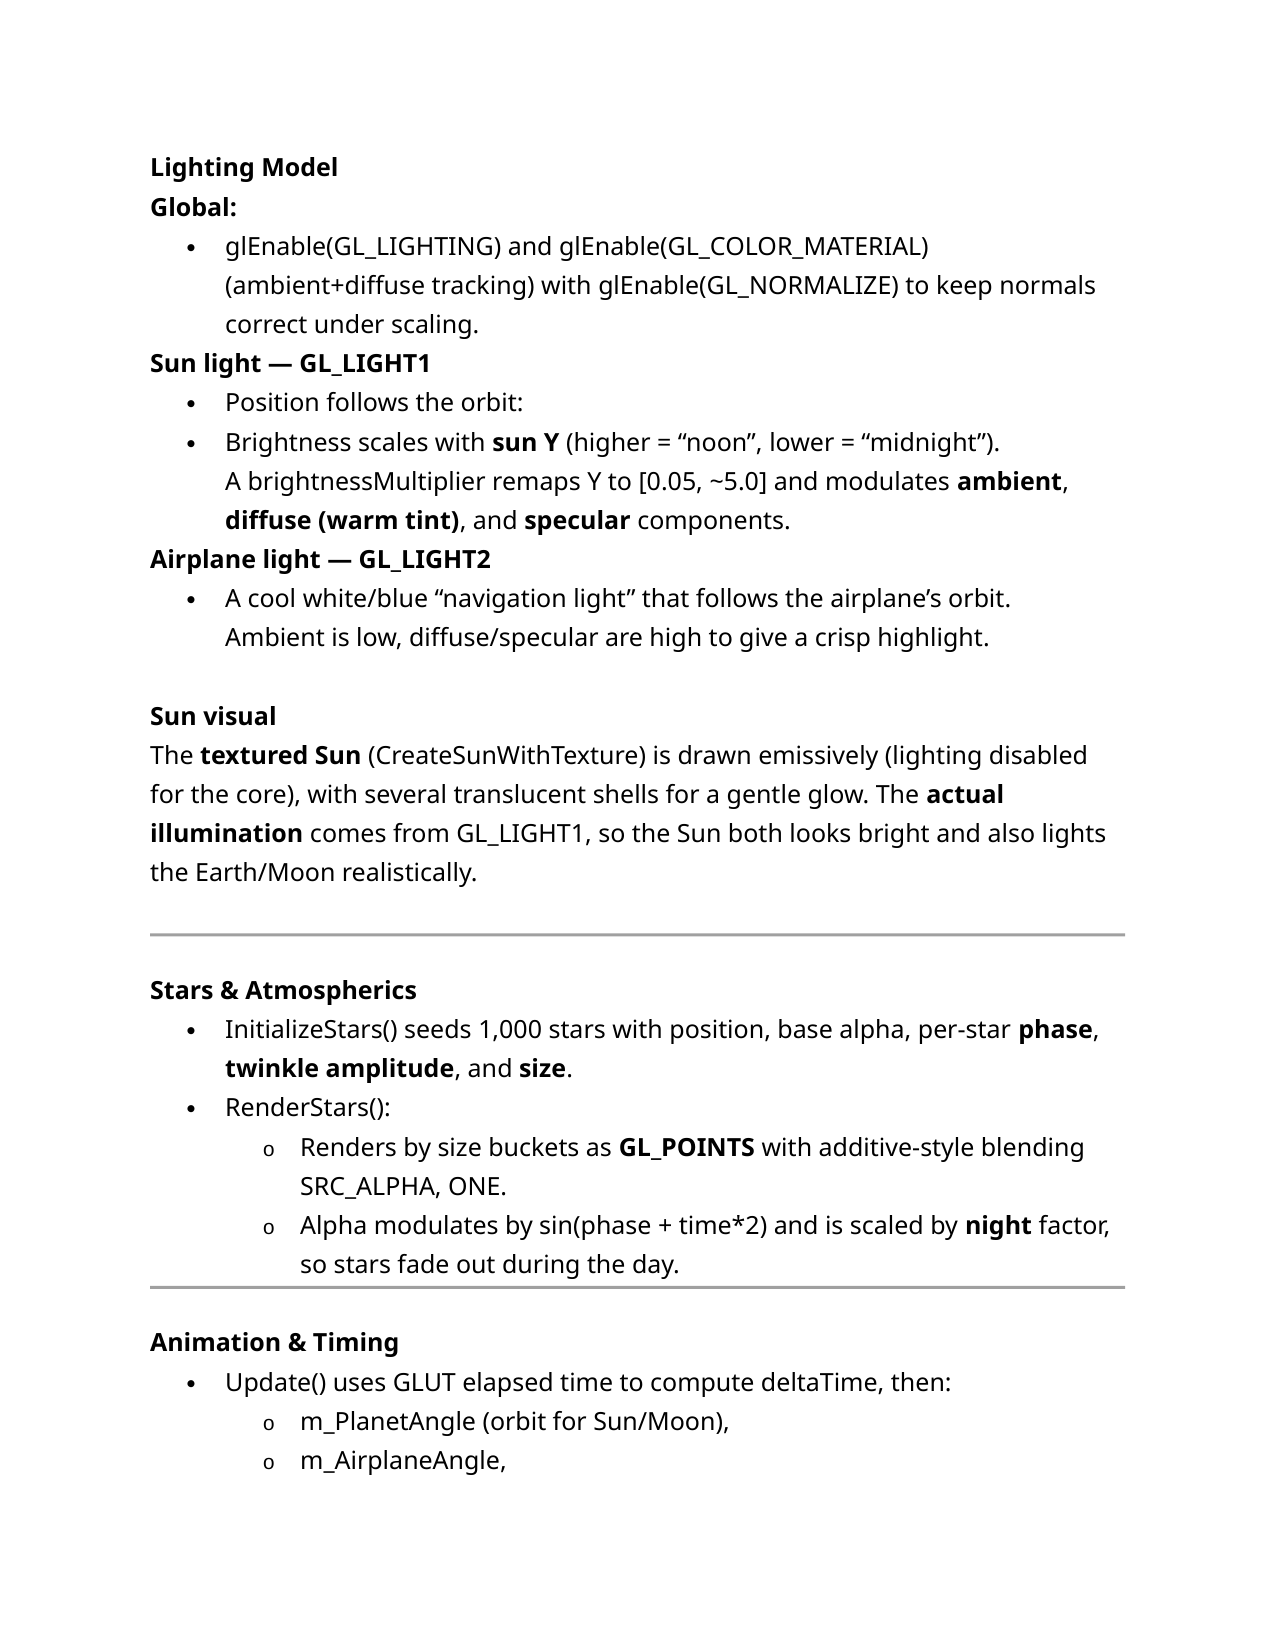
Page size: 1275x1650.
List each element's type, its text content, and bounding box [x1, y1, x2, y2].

list Alpha modulates by sin(phase + time*2) and is scaled by night factor, so stars fade out during the day. [262, 1207, 1125, 1281]
list Brightness scales with sun Y (higher = “noon”, lower = “midnight”). A brightnessMultiplier remaps Y to [0.05, ~5.0] and modulates ambient, diffuse (warm tint), and specular components. [187, 424, 1125, 537]
list Renders by size buckets as GL_POINTS with additive-style blending SRC_ALPHA, ONE. [262, 1129, 1125, 1202]
list InitializeStars() seeds 1,000 stars with position, base alpha, per-star phase, twinkle amplitude, and size. [187, 1012, 1125, 1085]
text Sun visual The textured Sun (CreateSunWithTexture) is drawn emissively (lighting disabled for the core), with several translucent shells for a gentle glow. The actual illumination comes from GL_LIGHT1, so the Sun both looks bright and also lights the Earth/Moon realistically. [150, 698, 1125, 889]
text Stars & Atmospherics [150, 972, 1125, 1007]
text Global: [150, 189, 1125, 223]
text Lighting Model [150, 150, 1125, 184]
list Update() uses GLUT elapsed time to compute deltaTime, then: [187, 1364, 1125, 1398]
text Sun light — GL_LIGHT1 [150, 346, 1125, 380]
text Airplane light — GL_LIGHT2 [150, 542, 1125, 576]
list glEnable(GL_LIGHTING) and glEnable(GL_COLOR_MATERIAL) (ambient+diffuse tracking) with glEnable(GL_NORMALIZE) to keep normals correct under scaling. [187, 228, 1125, 341]
list RenderStars(): [187, 1090, 1125, 1124]
list m_PlanetAngle (orbit for Sun/Moon), [262, 1403, 1125, 1437]
list m_AirplaneAngle, [262, 1442, 1125, 1477]
list A cool white/blue “navigation light” that follows the airplane’s orbit. Ambient is low, diffuse/specular are high to give a crisp highlight. [187, 581, 1125, 654]
text Animation & Timing [150, 1325, 1125, 1359]
list Position follows the orbit: [187, 385, 1125, 419]
